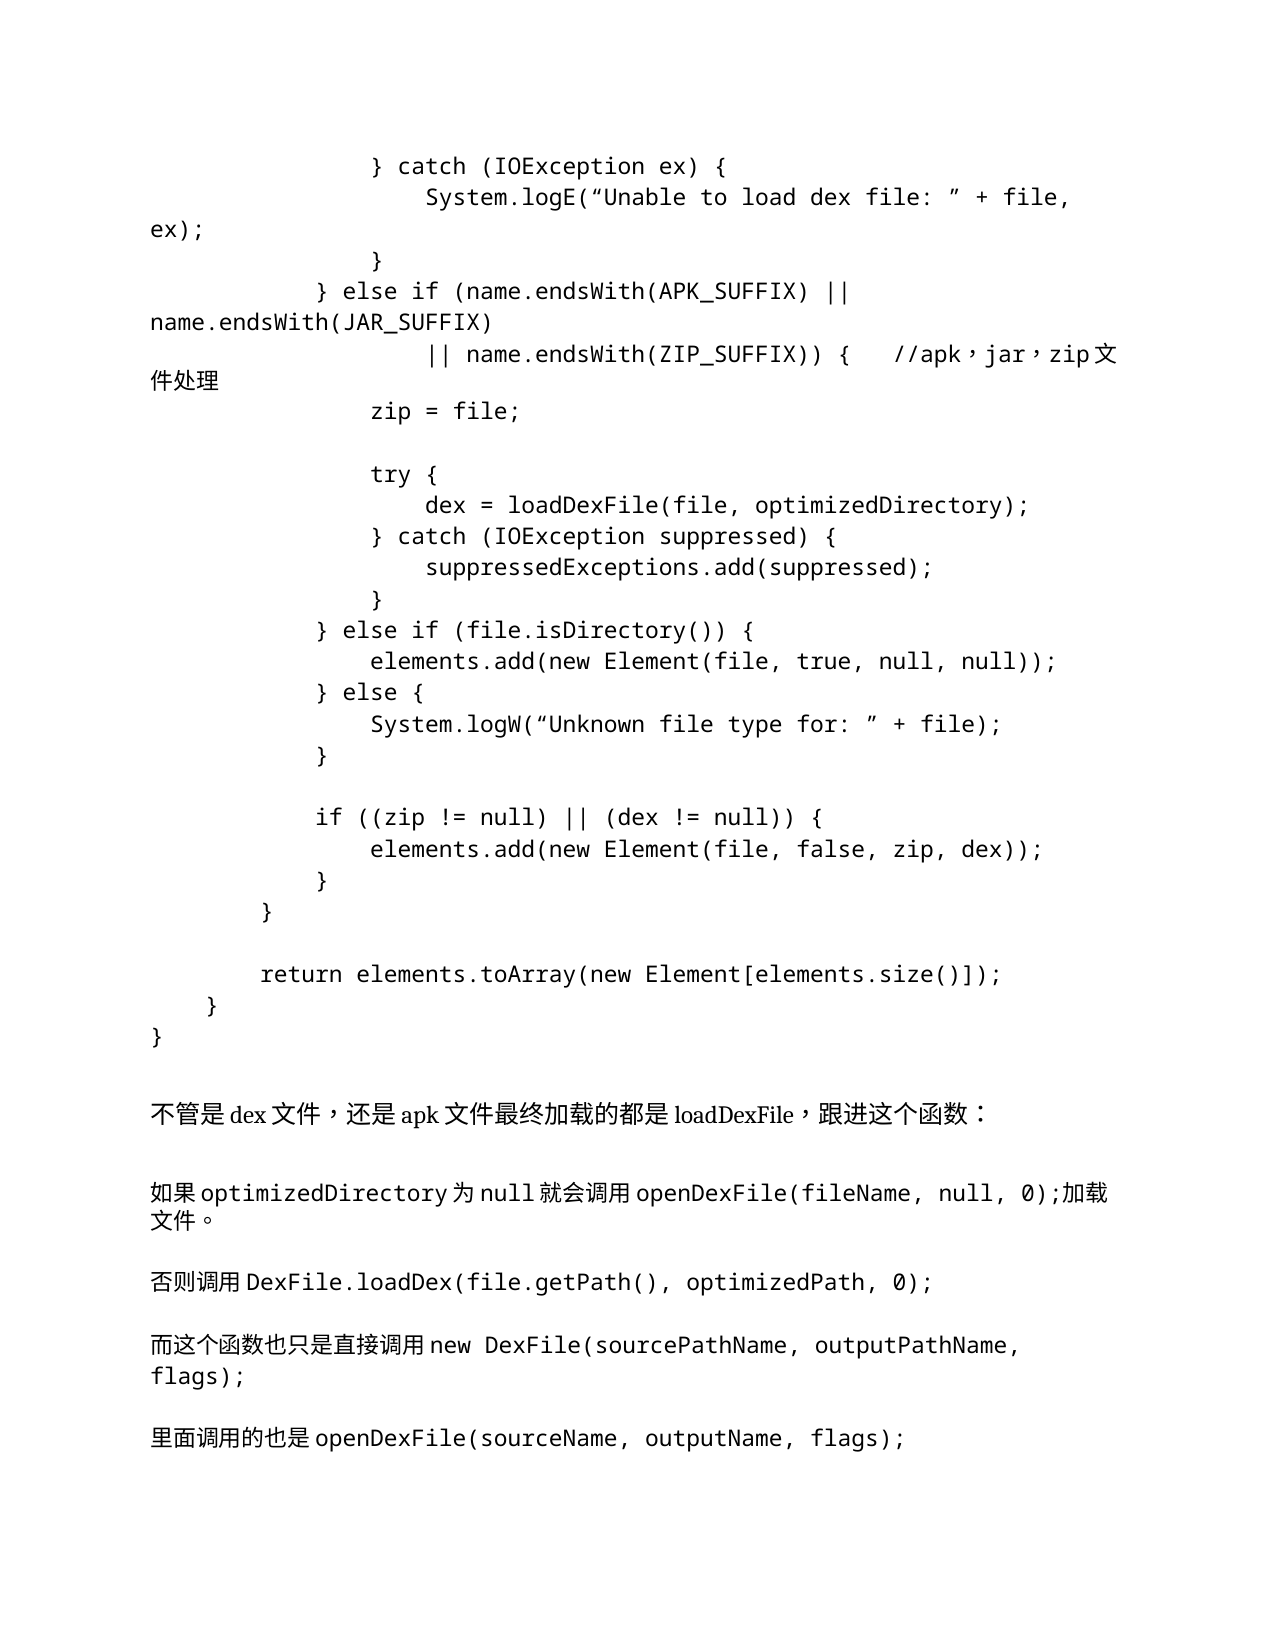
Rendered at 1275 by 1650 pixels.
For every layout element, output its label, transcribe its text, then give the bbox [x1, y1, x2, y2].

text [150, 1148, 1125, 1453]
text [150, 150, 1125, 1080]
text 不管是dex文件，还是apk文件最终加载的都是loadDexFile，跟进这个函数： [150, 1101, 1125, 1130]
